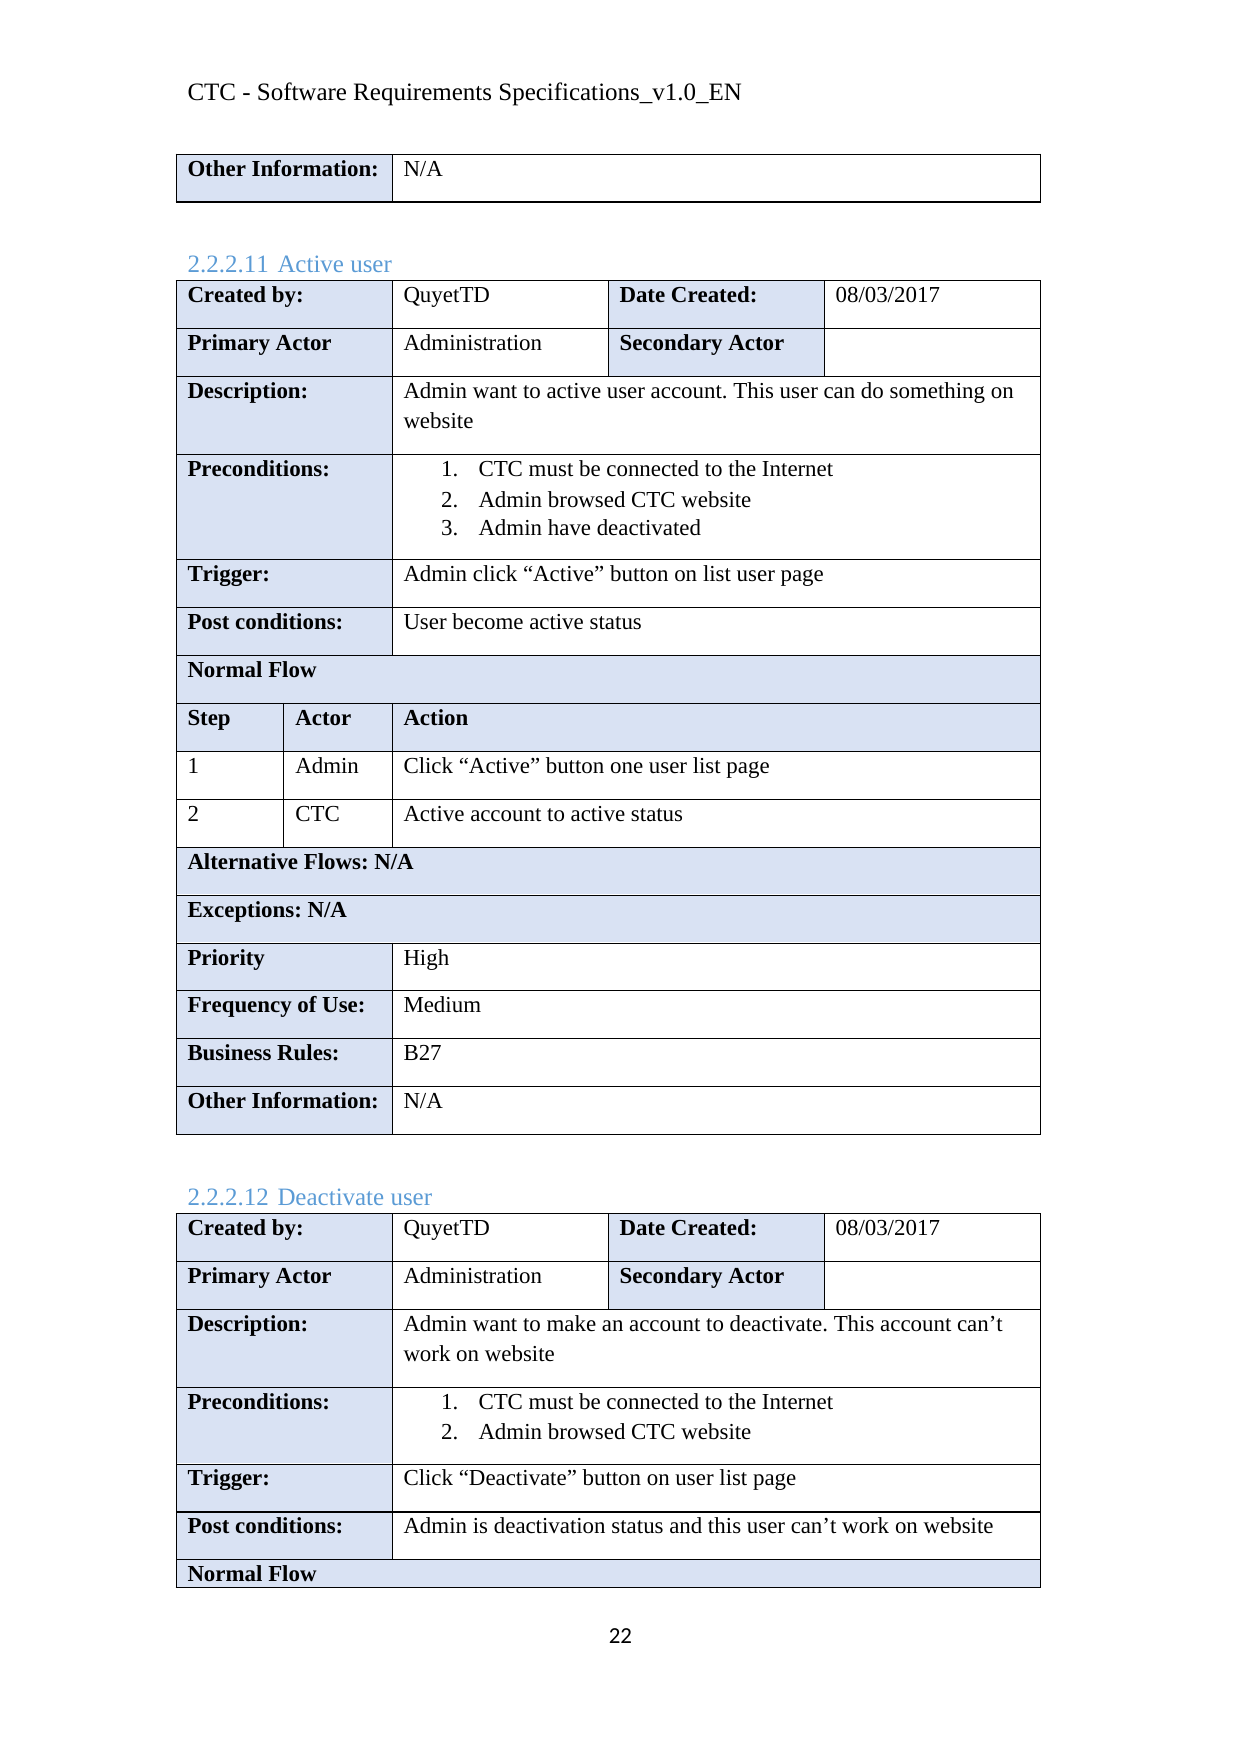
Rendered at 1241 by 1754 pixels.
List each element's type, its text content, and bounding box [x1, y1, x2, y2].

table_cell 2 [177, 800, 283, 847]
table_cell Preconditions: [177, 455, 392, 559]
table_cell Administration [393, 1262, 608, 1309]
table_cell Primary Actor [177, 1262, 392, 1309]
table_cell Admin want to make an account to deactivate. This account can’t work on website [393, 1310, 1040, 1387]
table_cell Description: [177, 377, 392, 454]
table_cell B27 [393, 1039, 1040, 1086]
table_cell Actor [284, 704, 392, 751]
table_cell Priority [177, 944, 392, 990]
table_header QuyetTD [393, 281, 608, 328]
table_cell CTC must be connected to the Internet Admin browsed CTC website Admin have deactivated [393, 455, 1040, 559]
table_header Created by: [177, 281, 392, 328]
table_cell Other Information: [177, 1087, 392, 1134]
table_cell Business Rules: [177, 1039, 392, 1086]
table_cell CTC [284, 800, 392, 847]
table_header QuyetTD [393, 1214, 608, 1261]
table_cell Primary Actor [177, 329, 392, 376]
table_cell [393, 1465, 1040, 1511]
table_cell N/A [393, 155, 1040, 201]
table_cell 1 [177, 752, 283, 799]
table_cell Admin want to active user account. This user can do something on website [393, 377, 1040, 454]
table_cell Administration [393, 329, 608, 376]
table_cell Post conditions: [177, 1513, 392, 1559]
table_cell Medium [393, 991, 1040, 1038]
table_header 08/03/2017 [825, 281, 1040, 328]
table_header Date Created: [609, 281, 824, 328]
table_header Created by: [177, 1214, 392, 1261]
table_cell N/A [393, 1087, 1040, 1134]
table_cell Other Information: [177, 155, 392, 201]
table_cell [825, 329, 1040, 376]
table_cell Secondary Actor [609, 1262, 824, 1309]
table_cell Normal Flow [177, 1560, 1040, 1587]
table_cell Secondary Actor [609, 329, 824, 376]
table_cell Action [393, 704, 1040, 751]
table_cell Click “Active” button one user list page [393, 752, 1040, 799]
table_cell Step [177, 704, 283, 751]
table_cell Admin is deactivation status and this user can’t work on website [393, 1513, 1040, 1559]
subtitle Deactivate user [187, 1182, 1053, 1211]
table_cell Active account to active status [393, 800, 1040, 847]
table_cell Description: [177, 1310, 392, 1387]
table_cell High [393, 944, 1040, 990]
subtitle Active user [187, 249, 1053, 278]
table_cell Trigger: [177, 560, 392, 607]
table_cell Admin click “Active” button on list user page [393, 560, 1040, 607]
table_header Date Created: [609, 1214, 824, 1261]
table_cell Exceptions: N/A [177, 896, 1040, 942]
table_header 08/03/2017 [825, 1214, 1040, 1261]
table_cell Admin [284, 752, 392, 799]
table_cell User become active status [393, 608, 1040, 655]
table_cell CTC must be connected to the Internet Admin browsed CTC website [393, 1388, 1040, 1463]
table_cell Post conditions: [177, 608, 392, 655]
table_cell Trigger: [177, 1465, 392, 1511]
table_cell Frequency of Use: [177, 991, 392, 1038]
table_cell Preconditions: [177, 1388, 392, 1463]
table_cell Normal Flow [177, 656, 1040, 703]
table_cell [825, 1262, 1040, 1309]
table_cell Alternative Flows: N/A [177, 848, 1040, 894]
